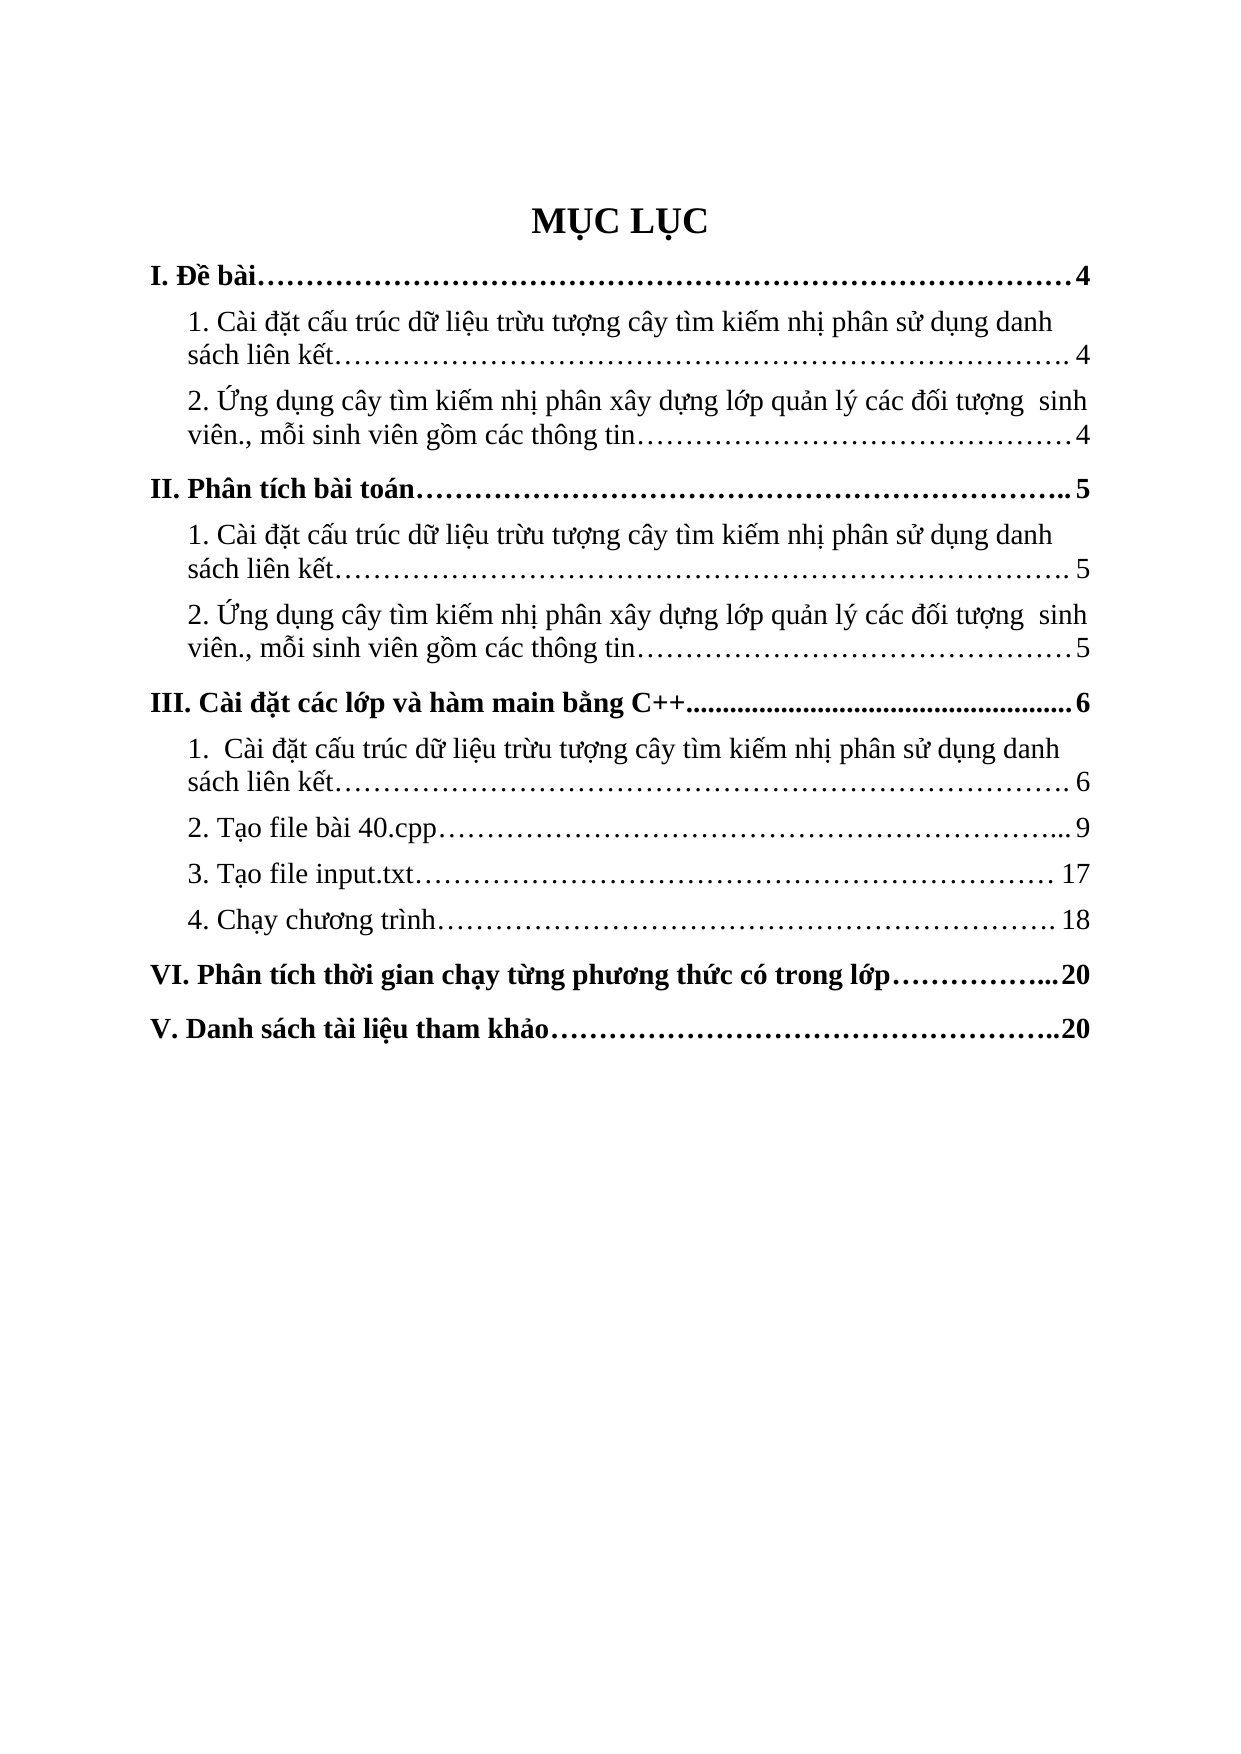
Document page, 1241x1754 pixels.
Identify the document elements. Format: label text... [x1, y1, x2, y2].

text MỤC LỤC [150, 199, 1090, 242]
